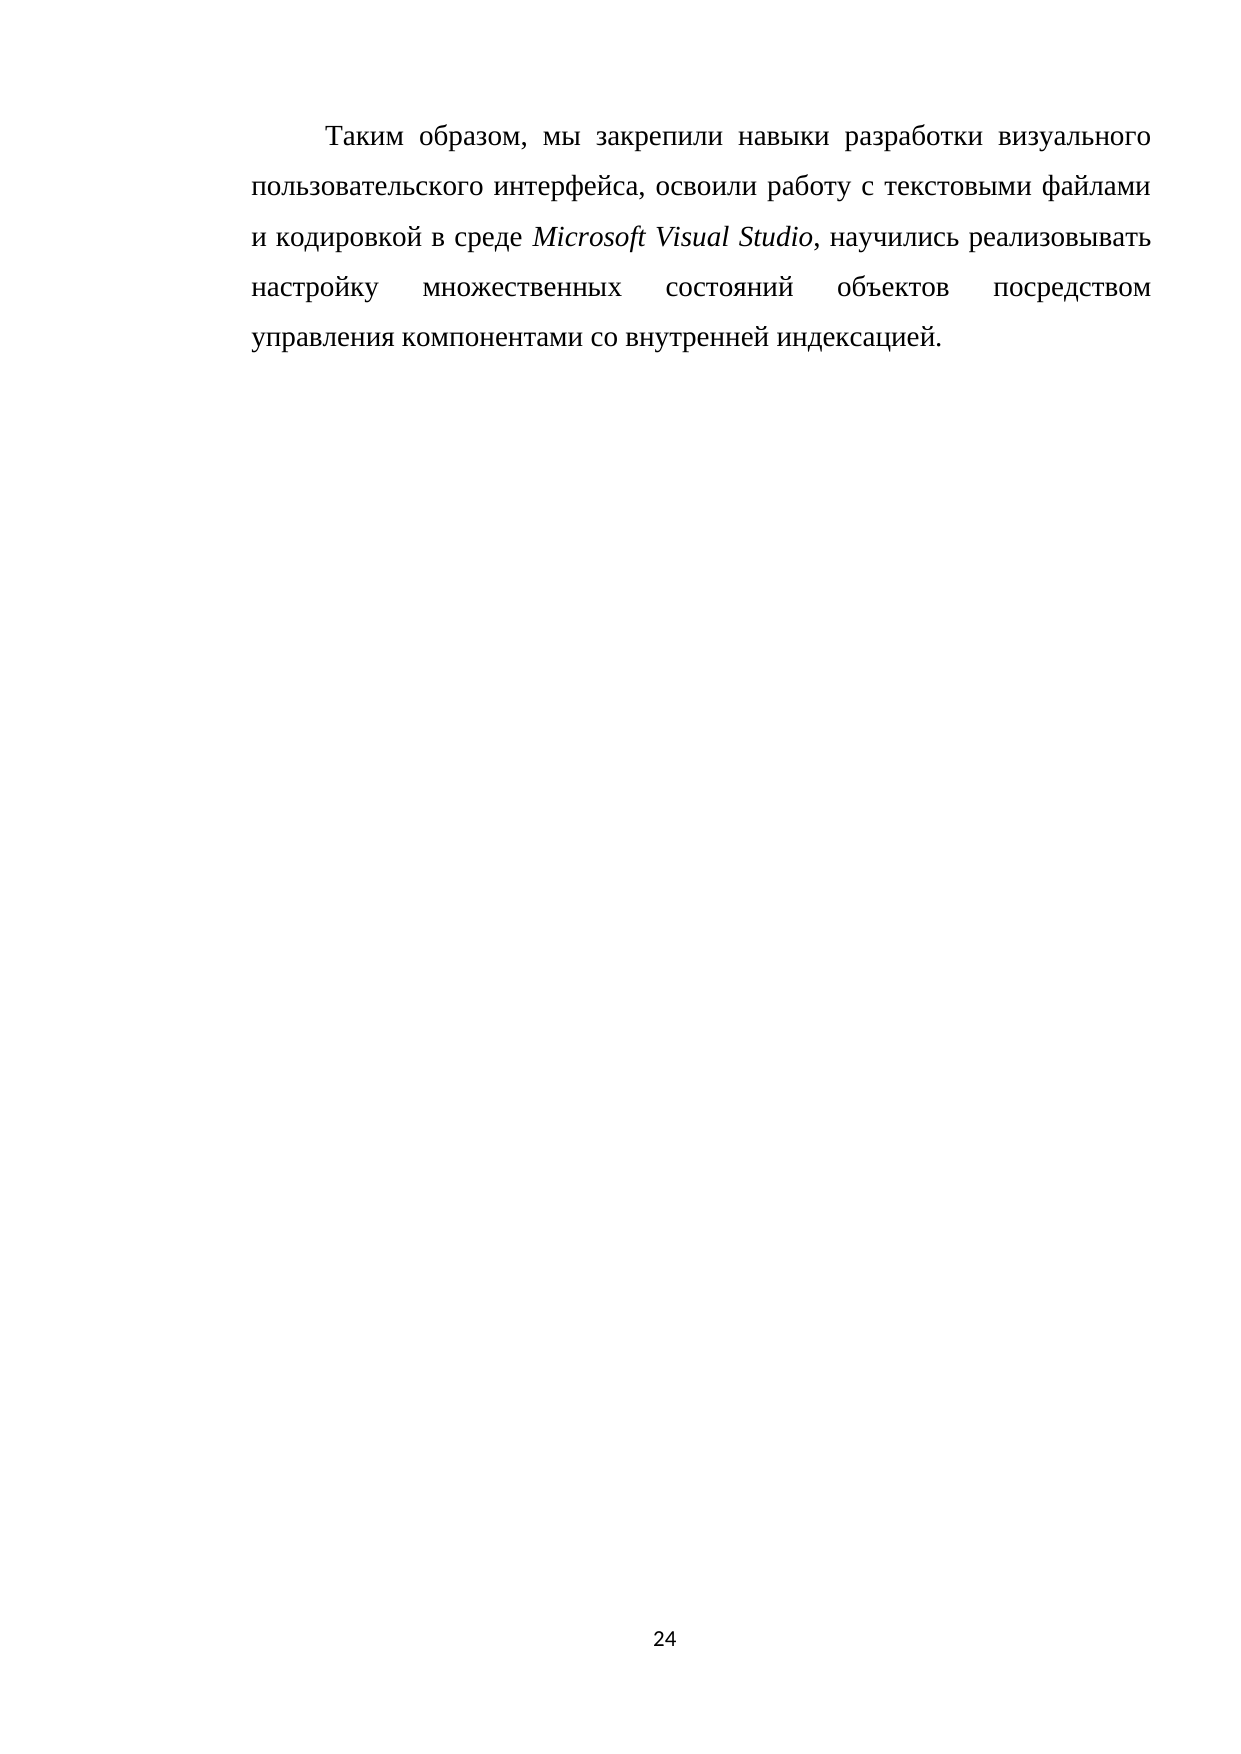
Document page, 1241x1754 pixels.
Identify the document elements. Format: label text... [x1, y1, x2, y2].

text Таким образом, мы закрепили навыки разработки визуального пользовательского интерфейса, освоили работу с текстовыми файлами и кодировкой в среде Microsoft Visual Studio, научились реализовывать настройку множественных состояний объектов посредством управления компонентами со внутренней индексацией. [251, 118, 1152, 353]
